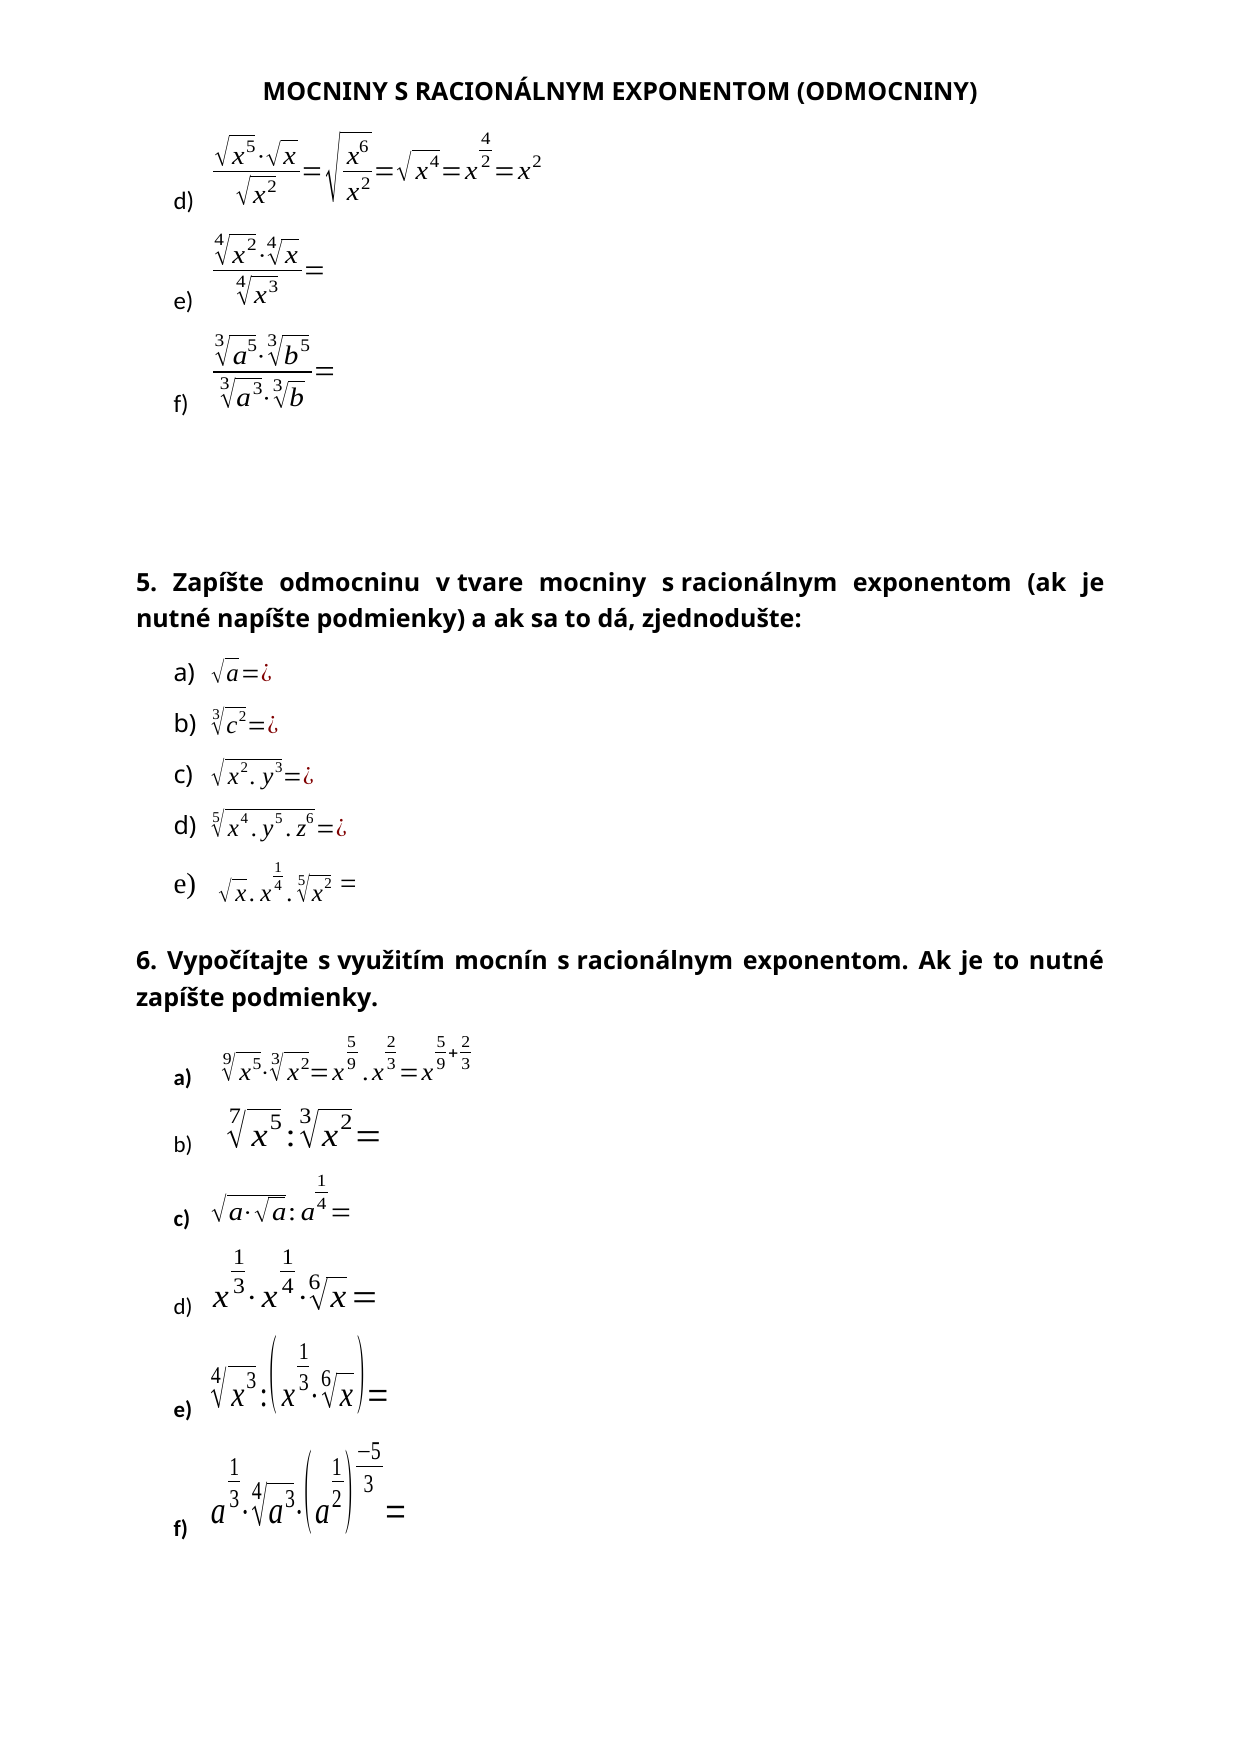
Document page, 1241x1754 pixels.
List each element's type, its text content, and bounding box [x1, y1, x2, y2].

list = [173, 859, 1104, 907]
text 6. Vypočítajte s využitím mocnín s racionálnym exponentom. Ak je to nutné zapíšte podmienky. [136, 943, 1104, 1014]
text 5. Zapíšte odmocninu v tvare mocniny s racionálnym exponentom (ak je nutné napíšte podmienky) a ak sa to dá, zjednodušte: [136, 564, 1104, 635]
